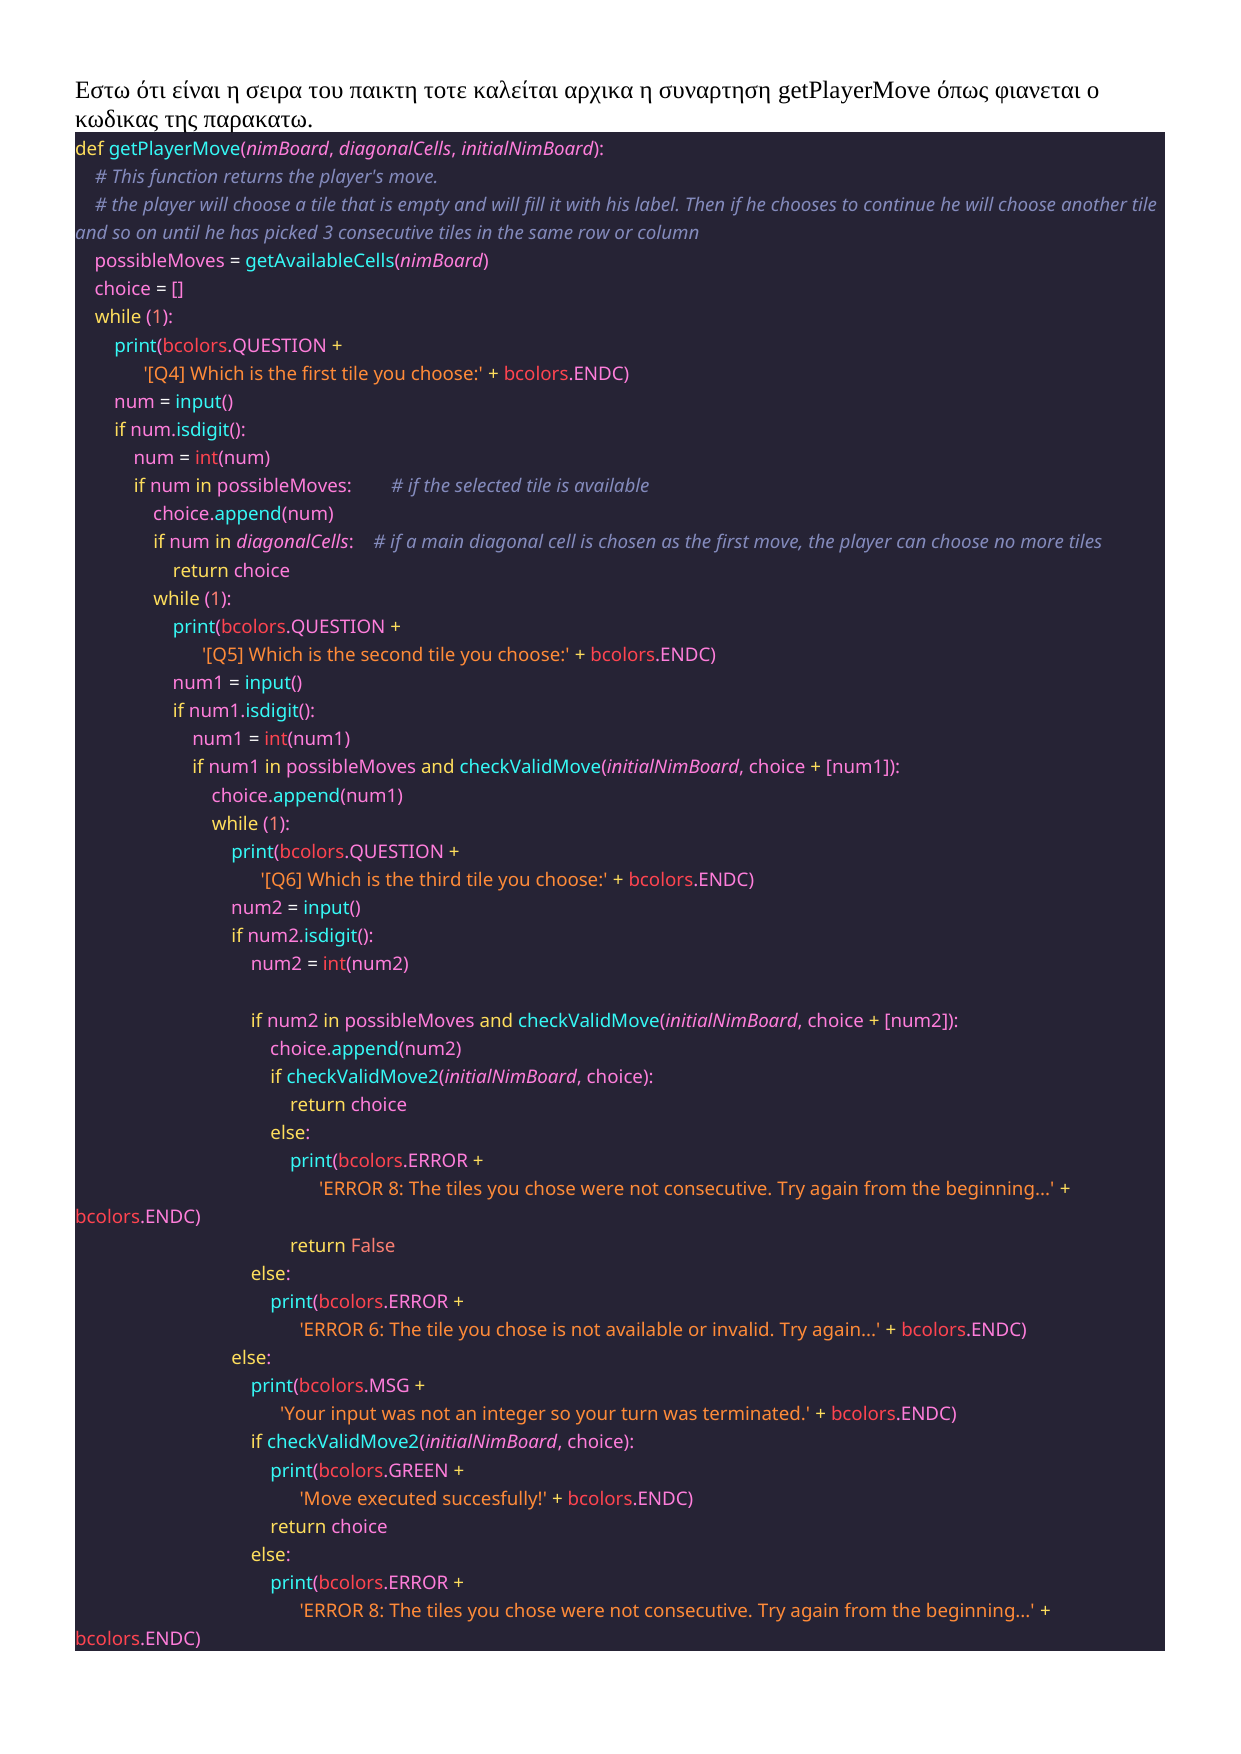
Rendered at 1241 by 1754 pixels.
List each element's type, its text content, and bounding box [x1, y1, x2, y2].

text choice.append(num1) [75, 779, 1165, 807]
text while (1): [75, 301, 1165, 329]
text print(bcolors.ERROR + [75, 1286, 1165, 1314]
text if num1.isdigit(): [75, 695, 1165, 723]
text else: [75, 1539, 1165, 1567]
text return choice [75, 1511, 1165, 1539]
text choice = [] [75, 273, 1165, 301]
text '[Q5] Which is the second tile you choose:' + bcolors.ENDC) [75, 639, 1165, 667]
text # the player will choose a tile that is empty and will fill it with his label. Then if he chooses to continue he will choose another tile and so on until he has picked 3 consecutive tiles in the same row or column [75, 189, 1165, 245]
text if num in diagonalCells: # if a main diagonal cell is chosen as the first move, the player can choose no more tiles [75, 526, 1165, 554]
text choice.append(num2) [75, 1032, 1165, 1061]
text print(bcolors.MSG + [75, 1370, 1165, 1398]
text return choice [75, 1089, 1165, 1117]
text num1 = int(num1) [75, 723, 1165, 751]
text if num in possibleMoves: # if the selected tile is available [75, 470, 1165, 498]
text if num1 in possibleMoves and checkValidMove(initialNimBoard, choice + [num1]): [75, 751, 1165, 779]
text if checkValidMove2(initialNimBoard, choice): [75, 1426, 1165, 1454]
text '[Q4] Which is the first tile you choose:' + bcolors.ENDC) [75, 357, 1165, 386]
text return False [75, 1229, 1165, 1257]
text while (1): [75, 582, 1165, 611]
text print(bcolors.QUESTION + [75, 611, 1165, 639]
text # This function returns the player's move. [75, 161, 1165, 189]
text while (1): [75, 807, 1165, 836]
text 'ERROR 8: The tiles you chose were not consecutive. Try again from the beginning...' + bcolors.ENDC) [75, 1595, 1165, 1651]
text print(bcolors.ERROR + [75, 1567, 1165, 1595]
text print(bcolors.QUESTION + [75, 329, 1165, 357]
text 'Your input was not an integer so your turn was terminated.' + bcolors.ENDC) [75, 1398, 1165, 1426]
text def getPlayerMove(nimBoard, diagonalCells, initialNimBoard): [75, 132, 1165, 161]
text print(bcolors.ERROR + [75, 1145, 1165, 1173]
text if checkValidMove2(initialNimBoard, choice): [75, 1061, 1165, 1089]
text return choice [75, 554, 1165, 582]
text 'Move executed succesfully!' + bcolors.ENDC) [75, 1482, 1165, 1511]
text else: [75, 1342, 1165, 1370]
text else: [75, 1117, 1165, 1145]
text num2 = input() [75, 892, 1165, 920]
text Εστω ότι είναι η σειρα του παικτη τοτε καλείται αρχικα η συναρτηση getPlayerMove όπως φιανεται ο κωδικας της παρακατω. [75, 75, 1165, 132]
text num2 = int(num2) [75, 948, 1165, 976]
text 'ERROR 8: The tiles you chose were not consecutive. Try again from the beginning...' + bcolors.ENDC) [75, 1173, 1165, 1229]
text if num.isdigit(): [75, 414, 1165, 442]
text 'ERROR 6: The tile you chose is not available or invalid. Try again...' + bcolors.ENDC) [75, 1314, 1165, 1342]
text print(bcolors.QUESTION + [75, 836, 1165, 864]
text print(bcolors.GREEN + [75, 1454, 1165, 1482]
text else: [75, 1257, 1165, 1286]
text num = input() [75, 386, 1165, 414]
text choice.append(num) [75, 498, 1165, 526]
text '[Q6] Which is the third tile you choose:' + bcolors.ENDC) [75, 864, 1165, 892]
text num = int(num) [75, 442, 1165, 470]
text possibleMoves = getAvailableCells(nimBoard) [75, 245, 1165, 273]
text if num2 in possibleMoves and checkValidMove(initialNimBoard, choice + [num2]): [75, 1004, 1165, 1032]
text num1 = input() [75, 667, 1165, 695]
text if num2.isdigit(): [75, 920, 1165, 948]
